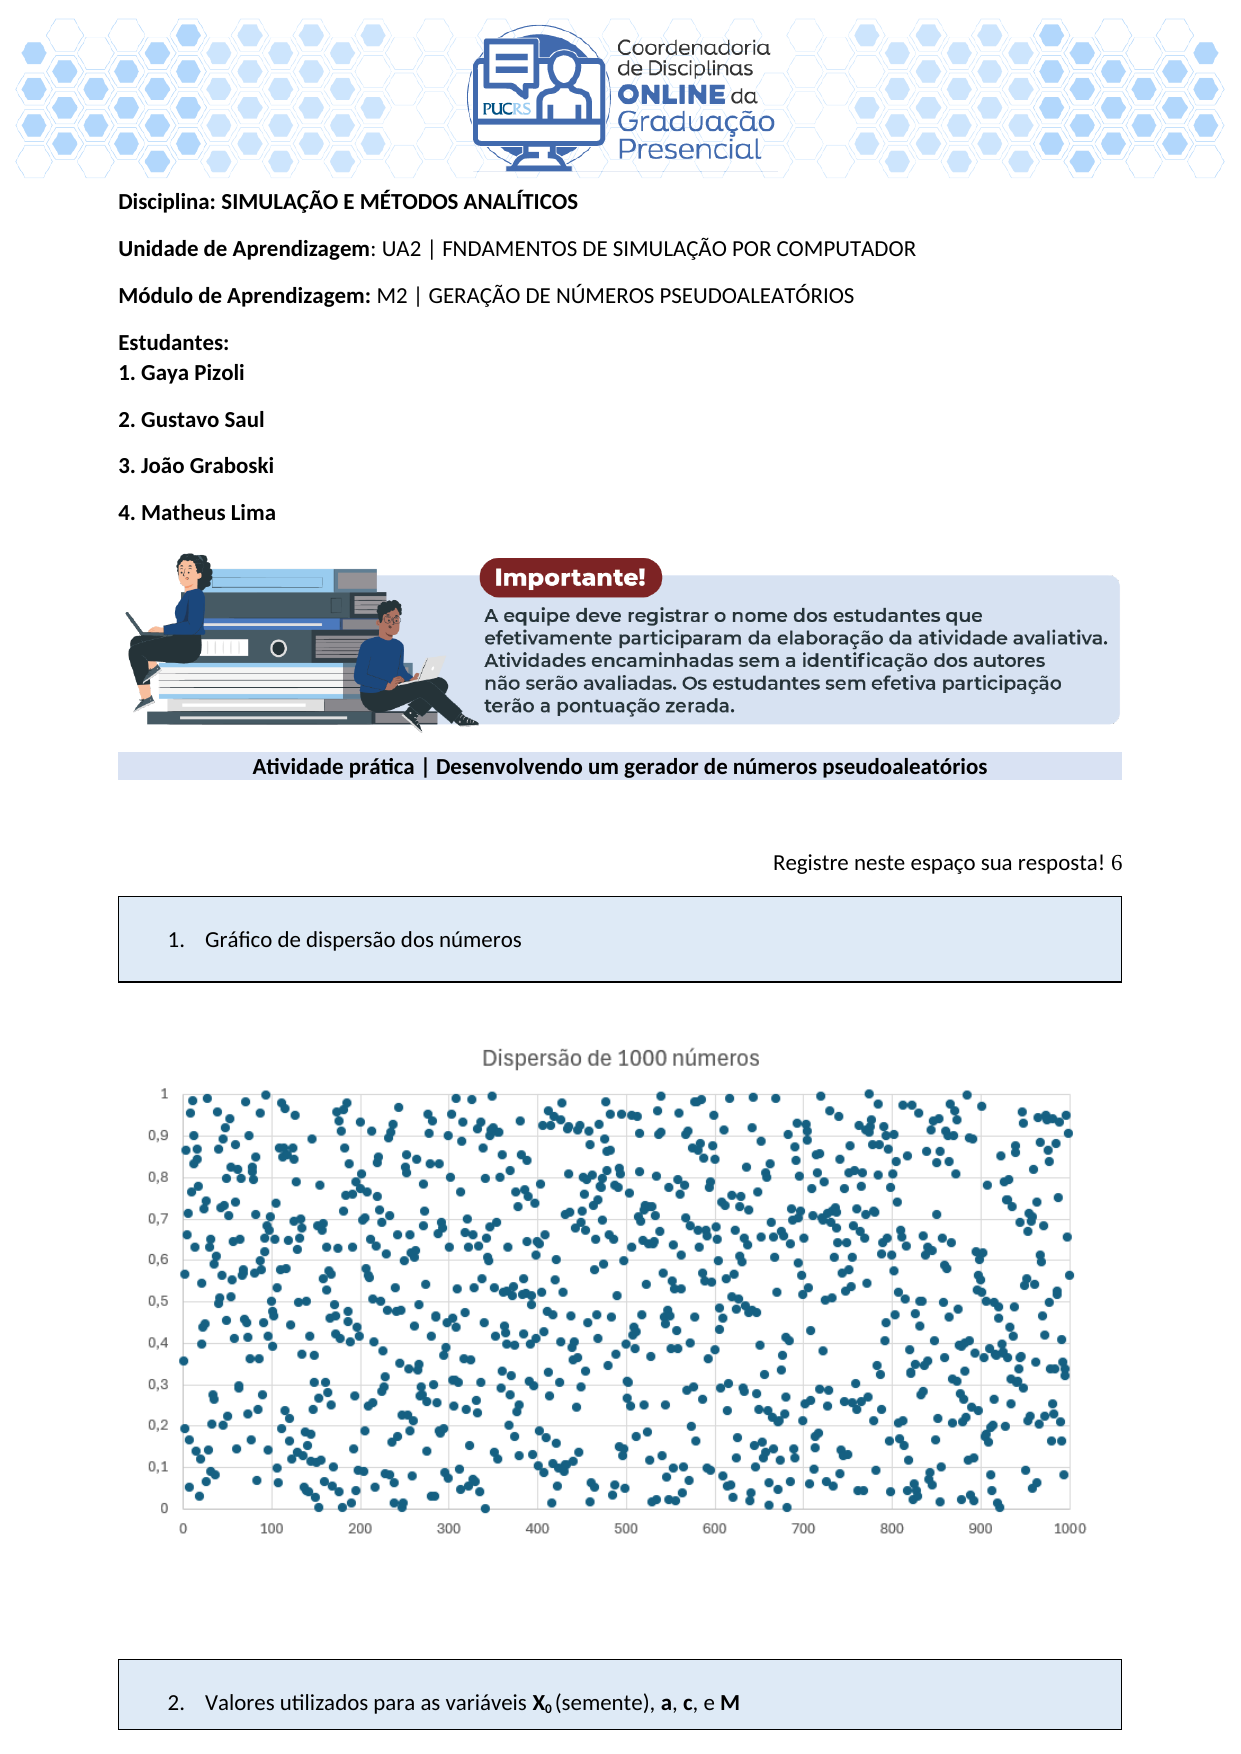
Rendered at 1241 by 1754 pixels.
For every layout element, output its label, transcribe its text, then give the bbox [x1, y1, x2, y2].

text Atividade prática | Desenvolvendo um gerador de números pseudoaleatórios [118, 752, 1122, 780]
text Disciplina: SIMULAÇÃO E MÉTODOS ANALÍTICOS [118, 130, 1122, 215]
table_header Valores utilizados para as variáveis X0 (semente), a, c, e M [119, 1660, 1121, 1729]
table_header Gráfico de dispersão dos números [119, 897, 1121, 981]
text Registre neste espaço sua resposta!  [118, 846, 1122, 877]
picture [141, 1032, 1099, 1547]
picture [118, 545, 1123, 734]
text 2. Gustavo Saul [118, 405, 1122, 433]
text Unidade de Aprendizagem: UA2 | FNDAMENTOS DE SIMULAÇÃO POR COMPUTADOR [442, 234, 1122, 262]
text Módulo de Aprendizagem: M2 | GERAÇÃO DE NÚMEROS PSEUDOALEATÓRIOS [118, 281, 1122, 309]
picture [11, 11, 1228, 185]
text Unidade de Aprendizagem: UA2 | FNDAMENTOS DE SIMULAÇÃO POR COMPUTADOR [118, 234, 376, 262]
text Estudantes: 1. Gaya Pizoli [118, 328, 1122, 386]
text 4. Matheus Lima [118, 498, 1122, 527]
text 3. João Graboski [118, 452, 1122, 480]
